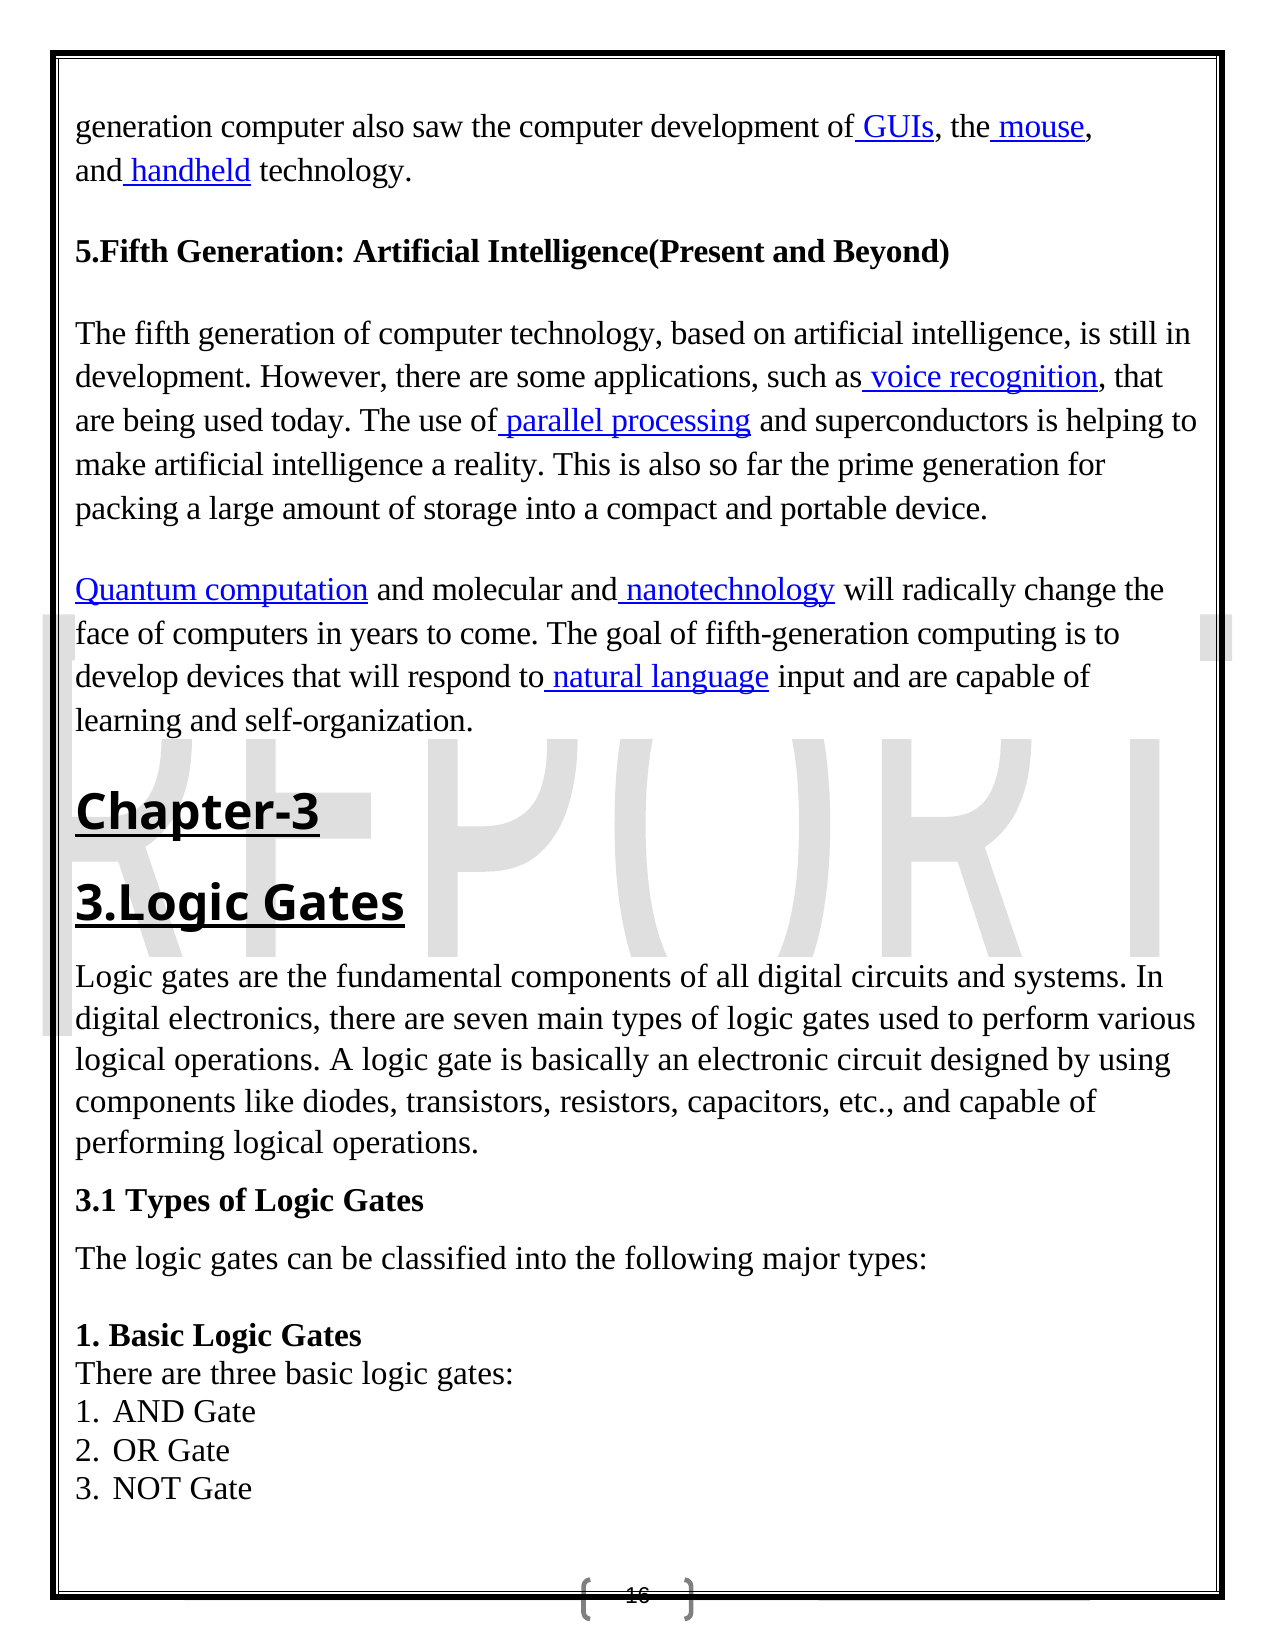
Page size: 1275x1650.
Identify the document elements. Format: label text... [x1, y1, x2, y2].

text The fifth generation of computer technology, based on artificial intelligence, is still in development. However, there are some applications, such as voice recognition, that are being used today. The use of parallel processing and superconductors is helping to make artificial intelligence a reality. This is also so far the prime generation for packing a large amount of storage into a compact and portable device. [75, 308, 1200, 526]
subtitle 1. Basic Logic Gates [75, 1315, 1200, 1353]
text Logic gates are the fundamental components of all digital circuits and systems. In digital electronics, there are seven main types of logic gates used to perform various logical operations. A logic gate is basically an electronic circuit designed by using components like diodes, transistors, resistors, capacitors, etc., and capable of performing logical operations. [75, 957, 1200, 1161]
text There are three basic logic gates: [75, 1353, 1200, 1392]
text 3.Logic Gates [75, 867, 1200, 935]
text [75, 101, 1200, 189]
text 3.1 Types of Logic Gates [75, 1180, 1200, 1218]
text The logic gates can be classified into the following major types: [75, 1238, 1200, 1277]
text Quantum computation and molecular and nanotechnology will radically change the face of computers in years to come. The goal of fifth-generation computing is to develop devices that will respond to natural language input and are capable of learning and self-organization. [75, 564, 1200, 739]
list NOT Gate [75, 1468, 1200, 1507]
text 5.Fifth Generation: Artificial Intelligence(Present and Beyond) [75, 226, 1200, 270]
text Chapter-3 [75, 776, 1200, 844]
list AND Gate [75, 1392, 1200, 1430]
list OR Gate [75, 1430, 1200, 1468]
